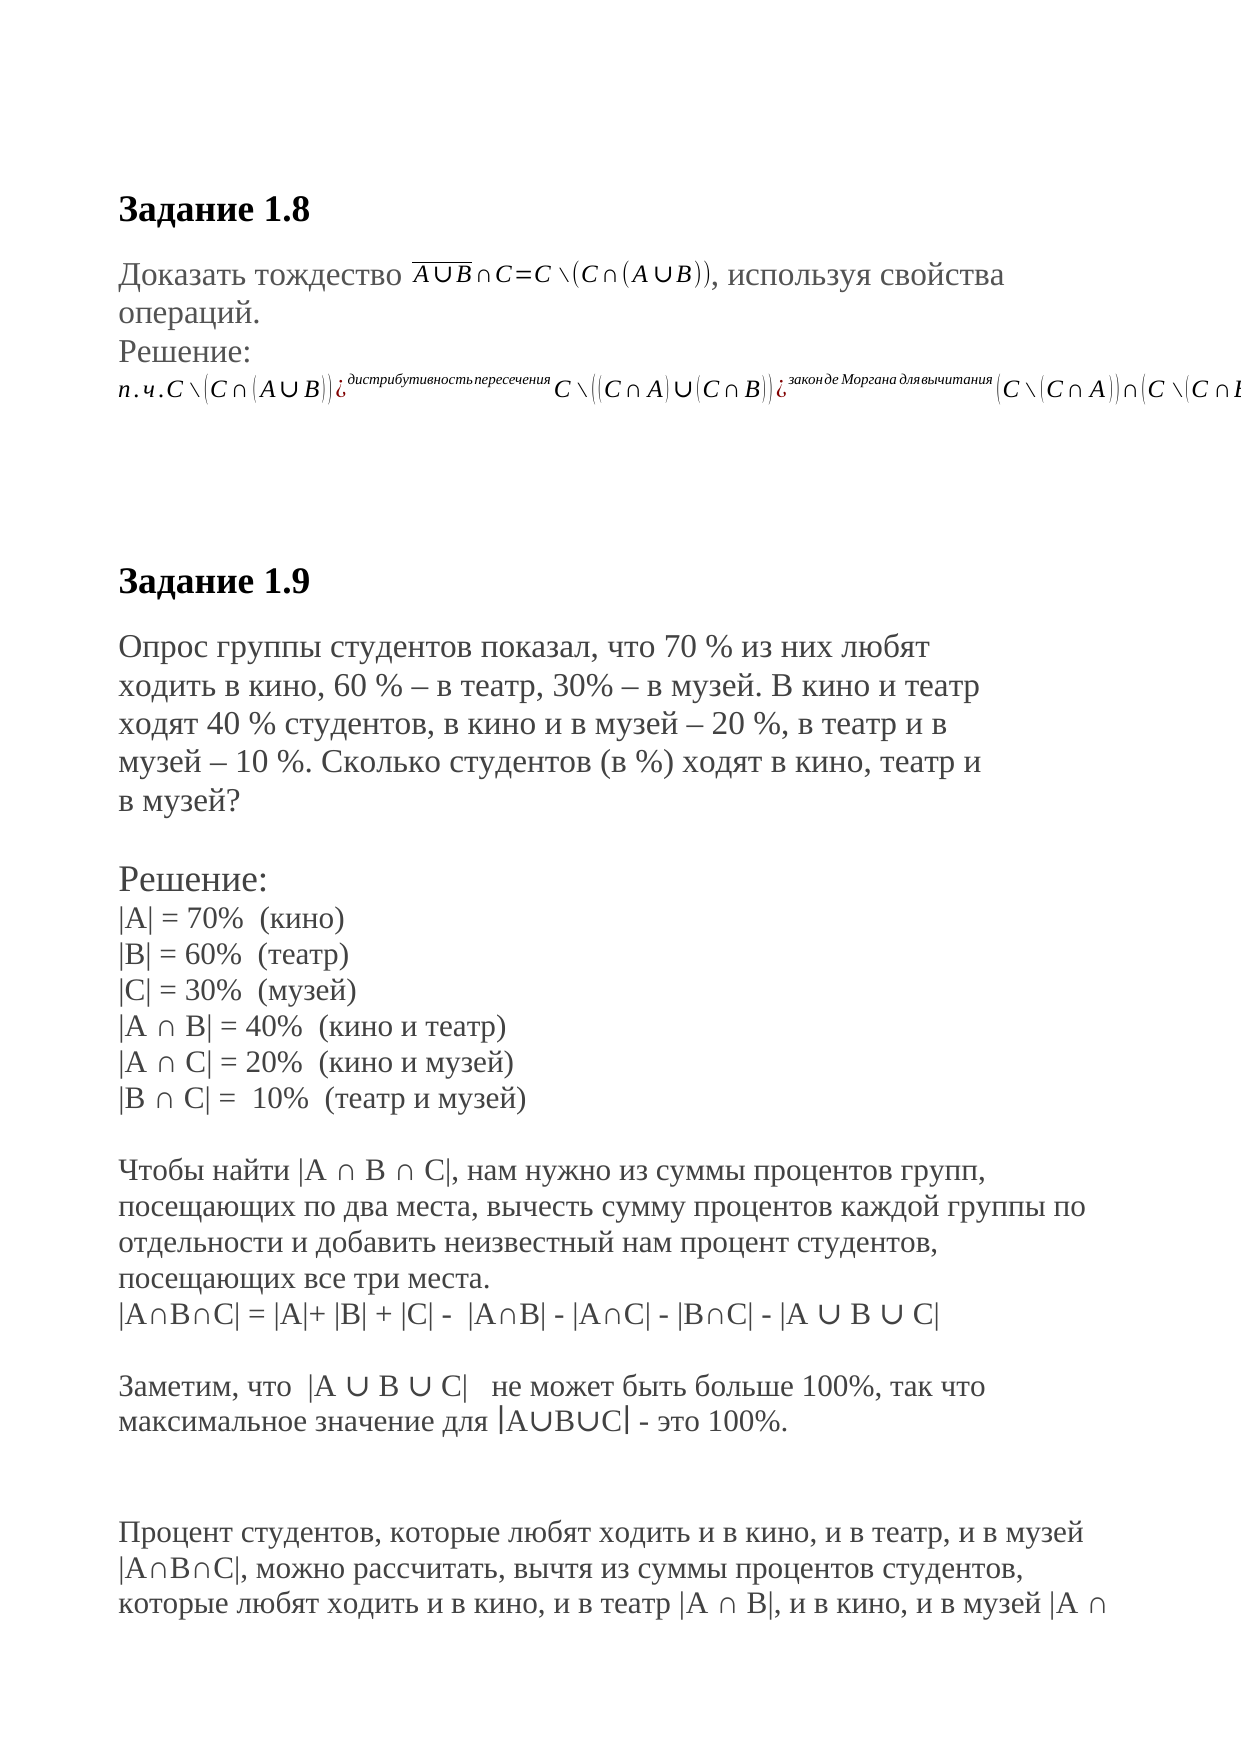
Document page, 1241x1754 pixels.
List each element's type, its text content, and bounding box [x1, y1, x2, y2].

text Задание 1.8 [118, 186, 1122, 229]
text Решение: [118, 856, 1122, 899]
text в музей? [118, 780, 1122, 818]
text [118, 1549, 1122, 1621]
text Задание 1.9 [118, 558, 1122, 601]
text |С| = 30% (музей) [118, 971, 1122, 1007]
text Решение: [118, 331, 1122, 408]
text |B ∩ C| = 10% (театр и музей) [118, 1079, 1122, 1115]
text |A ∩ C| = 20% (кино и музей) [118, 1043, 1122, 1079]
text Процент студентов, которые любят ходить и в кино, и в театр, и в музей [118, 1513, 1122, 1549]
text |A∩B∩C| = |A|+ |B| + |C| - |A∩B| - |A∩C| - |B∩C| - |A ∪ B ∪ C| [118, 1295, 1122, 1331]
text музей – 10 %. Сколько студентов (в %) ходят в кино, театр и [118, 741, 1122, 780]
text |B| = 60% (театр) [118, 936, 1122, 971]
text ходят 40 % студентов, в кино и в музей – 20 %, в театр и в [118, 703, 1122, 741]
text Чтобы найти |A ∩ B ∩ C|, нам нужно из суммы процентов групп, посещающих по два места, вычесть сумму процентов каждой группы по отдельности и добавить неизвестный нам процент студентов, посещающих все три места. [118, 1151, 1122, 1295]
text Доказать тождество , используя свойства операций. [118, 254, 1122, 331]
text |A| = 70% (кино) [118, 899, 1122, 936]
text Заметим, что |A ∪ B ∪ C| не может быть больше 100%, так что максимальное значение для ∣A∪B∪C∣ - это 100%. [118, 1367, 1122, 1439]
text ходить в кино, 60 % – в театр, 30% – в музей. В кино и театр [118, 665, 1122, 703]
text Опрос группы студентов показал, что 70 % из них любят [118, 626, 1122, 665]
text |A ∩ B| = 40% (кино и театр) [118, 1007, 1122, 1043]
